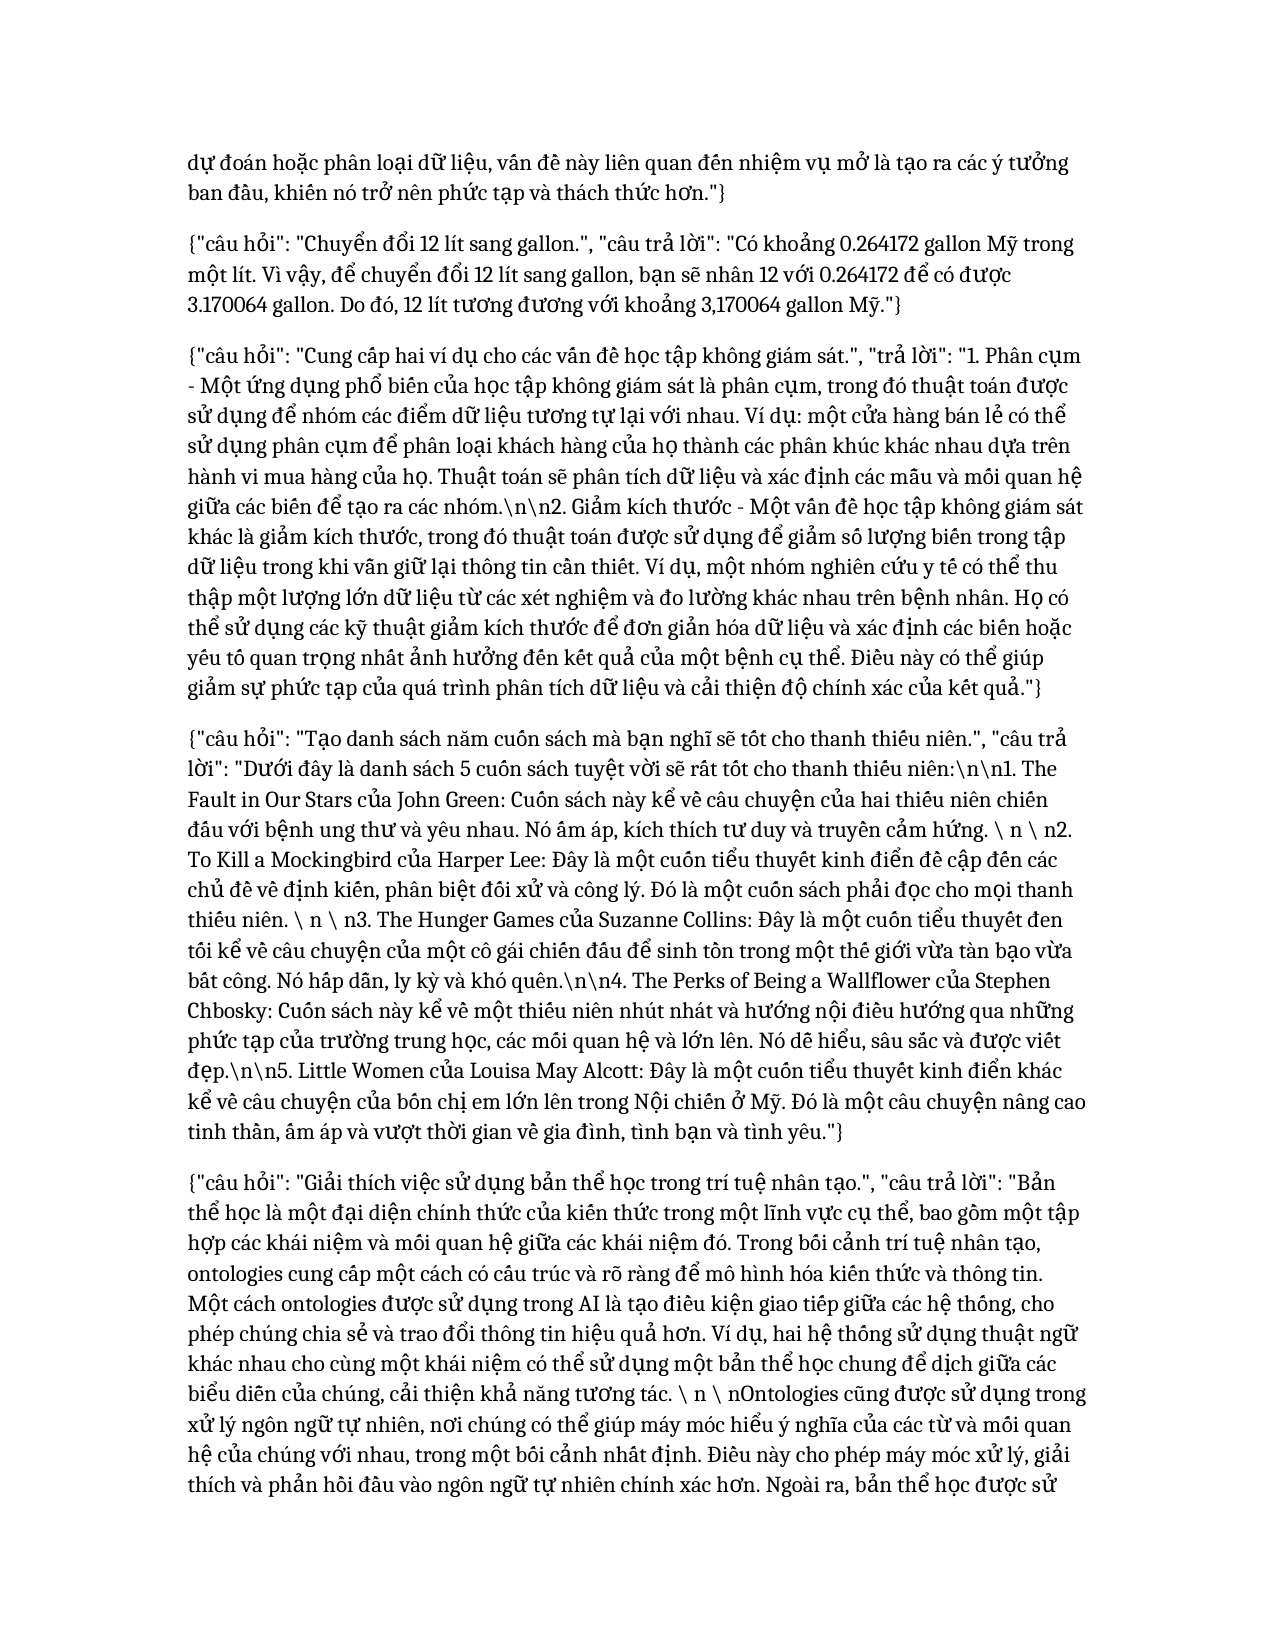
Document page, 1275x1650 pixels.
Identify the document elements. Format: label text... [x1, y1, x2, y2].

text {"câu hỏi": "Chuyển đổi 12 lít sang gallon.", "câu trả lời": "Có khoảng 0.264172 gallon Mỹ trong một lít. Vì vậy, để chuyển đổi 12 lít sang gallon, bạn sẽ nhân 12 với 0.264172 để có được 3.170064 gallon. Do đó, 12 lít tương đương với khoảng 3,170064 gallon Mỹ."} [187, 231, 1087, 318]
text {"câu hỏi": "Cung cấp hai ví dụ cho các vấn đề học tập không giám sát.", "trả lời": "1. Phân cụm - Một ứng dụng phổ biến của học tập không giám sát là phân cụm, trong đó thuật toán được sử dụng để nhóm các điểm dữ liệu tương tự lại với nhau. Ví dụ: một cửa hàng bán lẻ có thể sử dụng phân cụm để phân loại khách hàng của họ thành các phân khúc khác nhau dựa trên hành vi mua hàng của họ. Thuật toán sẽ phân tích dữ liệu và xác định các mẫu và mối quan hệ giữa các biến để tạo ra các nhóm.\n\n2. Giảm kích thước - Một vấn đề học tập không giám sát khác là giảm kích thước, trong đó thuật toán được sử dụng để giảm số lượng biến trong tập dữ liệu trong khi vẫn giữ lại thông tin cần thiết. Ví dụ, một nhóm nghiên cứu y tế có thể thu thập một lượng lớn dữ liệu từ các xét nghiệm và đo lường khác nhau trên bệnh nhân. Họ có thể sử dụng các kỹ thuật giảm kích thước để đơn giản hóa dữ liệu và xác định các biến hoặc yếu tố quan trọng nhất ảnh hưởng đến kết quả của một bệnh cụ thể. Điều này có thể giúp giảm sự phức tạp của quá trình phân tích dữ liệu và cải thiện độ chính xác của kết quả."} [187, 343, 1087, 701]
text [187, 150, 1087, 207]
text {"câu hỏi": "Tạo danh sách năm cuốn sách mà bạn nghĩ sẽ tốt cho thanh thiếu niên.", "câu trả lời": "Dưới đây là danh sách 5 cuốn sách tuyệt vời sẽ rất tốt cho thanh thiếu niên:\n\n1. The Fault in Our Stars của John Green: Cuốn sách này kể về câu chuyện của hai thiếu niên chiến đấu với bệnh ung thư và yêu nhau. Nó ấm áp, kích thích tư duy và truyền cảm hứng. \ n \ n2. To Kill a Mockingbird của Harper Lee: Đây là một cuốn tiểu thuyết kinh điển đề cập đến các chủ đề về định kiến, phân biệt đối xử và công lý. Đó là một cuốn sách phải đọc cho mọi thanh thiếu niên. \ n \ n3. The Hunger Games của Suzanne Collins: Đây là một cuốn tiểu thuyết đen tối kể về câu chuyện của một cô gái chiến đấu để sinh tồn trong một thế giới vừa tàn bạo vừa bất công. Nó hấp dẫn, ly kỳ và khó quên.\n\n4. The Perks of Being a Wallflower của Stephen Chbosky: Cuốn sách này kể về một thiếu niên nhút nhát và hướng nội điều hướng qua những phức tạp của trường trung học, các mối quan hệ và lớn lên. Nó dễ hiểu, sâu sắc và được viết đẹp.\n\n5. Little Women của Louisa May Alcott: Đây là một cuốn tiểu thuyết kinh điển khác kể về câu chuyện của bốn chị em lớn lên trong Nội chiến ở Mỹ. Đó là một câu chuyện nâng cao tinh thần, ấm áp và vượt thời gian về gia đình, tình bạn và tình yêu."} [187, 726, 1087, 1145]
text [187, 1170, 1087, 1498]
